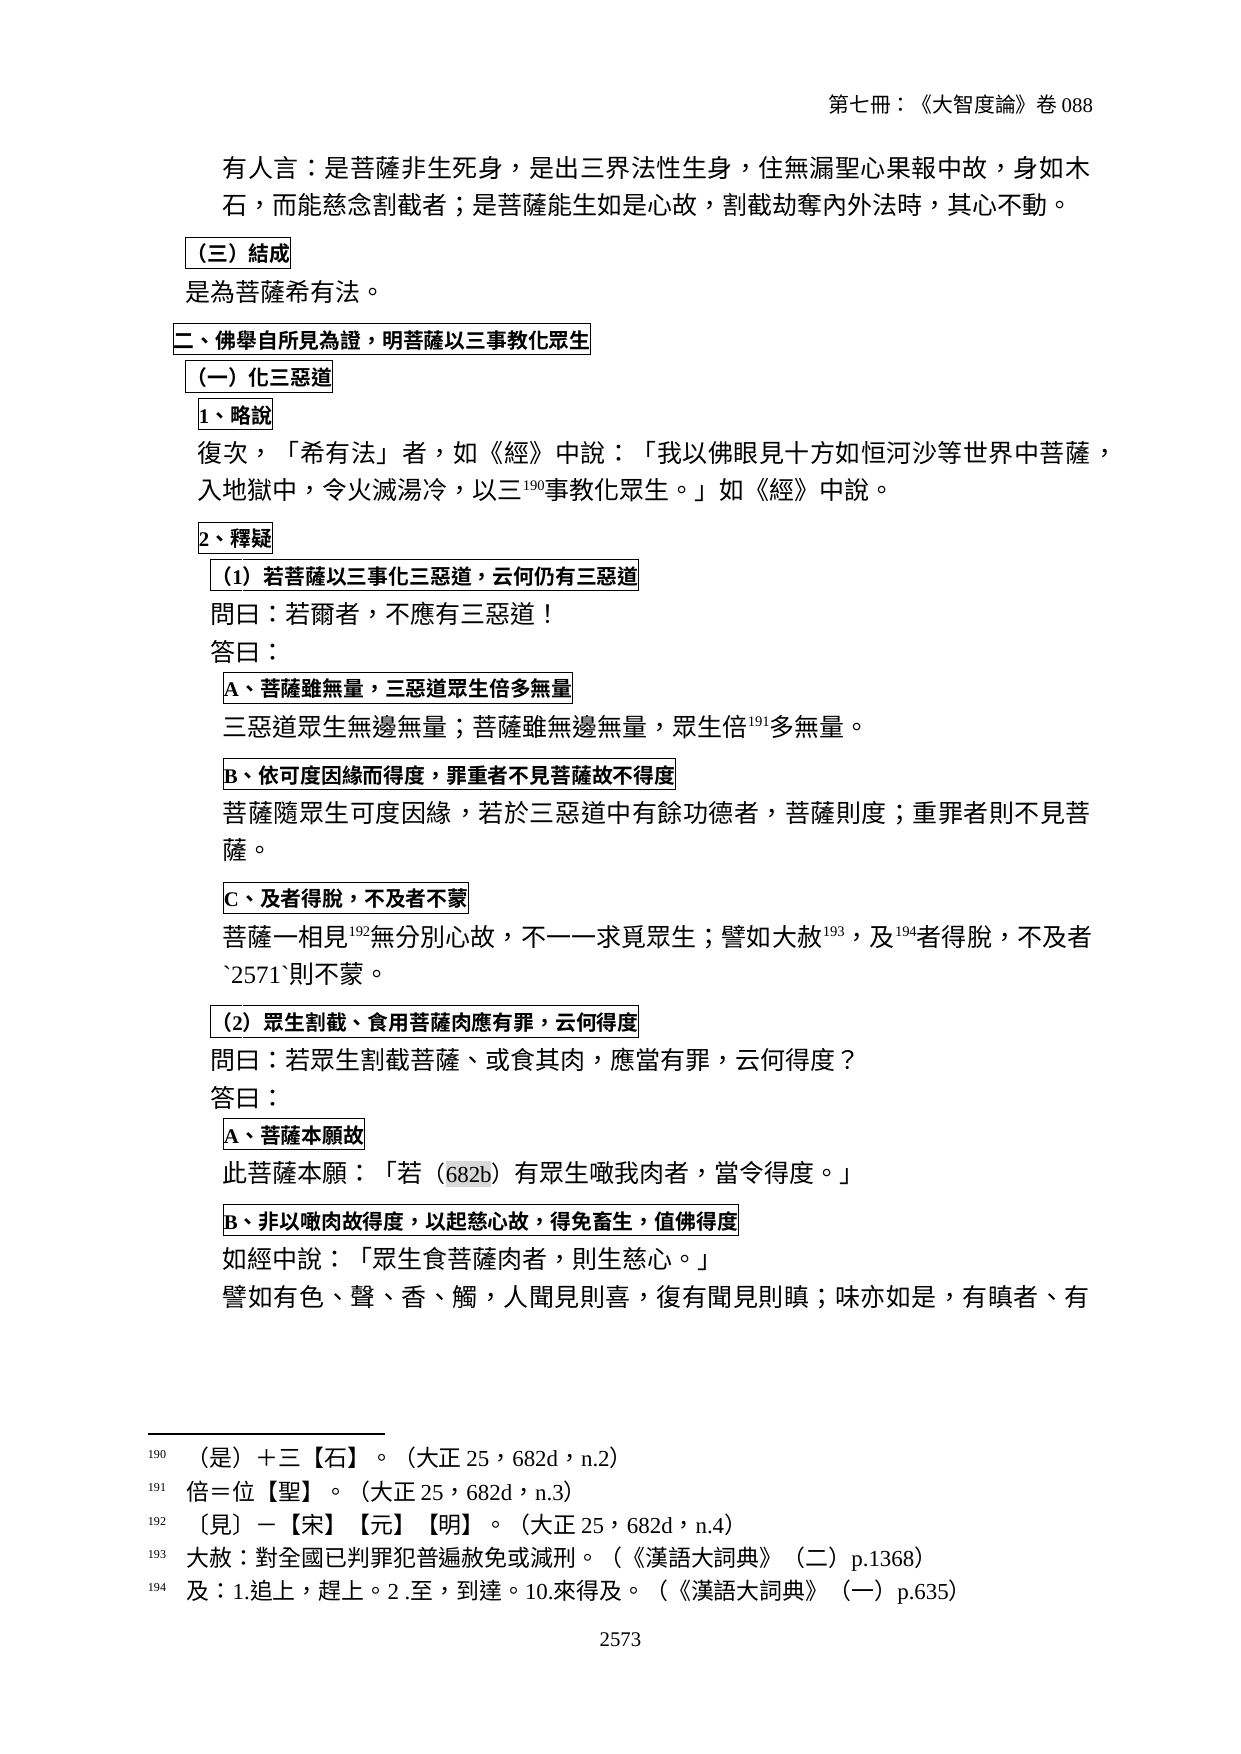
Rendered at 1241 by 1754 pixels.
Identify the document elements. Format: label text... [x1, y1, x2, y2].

text 答曰： [210, 1078, 1092, 1115]
text （三）結成 [185, 234, 1092, 271]
text （一）化三惡道 [185, 358, 1092, 395]
text A、菩薩本願故 [223, 1115, 1092, 1153]
text 菩薩隨眾生可度因緣，若於三惡道中有餘功德者，菩薩則度；重罪者則不見菩薩。 [223, 793, 1092, 868]
text 此菩薩本願：「若（682b）有眾生噉我肉者，當令得度。」 [223, 1153, 1092, 1190]
text 如經中說：「眾生食菩薩肉者，則生慈心。」 [223, 1239, 1092, 1276]
text 問曰：若爾者，不應有三惡道！ [210, 594, 1092, 631]
text 二、佛舉自所見為證，明菩薩以三事教化眾生 [173, 320, 1092, 358]
text C、及者得脫，不及者不蒙 [223, 879, 1092, 916]
text 菩薩一相見無分別心故，不一一求覓眾生；譬如大赦，及者得脫，不及者`2571`則不蒙。 [223, 916, 1092, 991]
text 2、釋疑 [198, 519, 1092, 556]
text 是為菩薩希有法。 [185, 271, 1092, 309]
text 復次，「希有法」者，如《經》中說：「我以佛眼見十方如恒河沙等世界中菩薩，入地獄中，令火滅湯冷，以三事教化眾生。」如《經》中說。 [198, 433, 1092, 508]
text 1、略說 [198, 395, 1092, 433]
text B、非以噉肉故得度，以起慈心故，得免畜生，值佛得度 [223, 1201, 1092, 1239]
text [223, 1276, 1092, 1314]
text 有人言：是菩薩非生死身，是出三界法性生身，住無漏聖心果報中故，身如木石，而能慈念割截者；是菩薩能生如是心故，割截劫奪內外法時，其心不動。 [223, 148, 1092, 223]
text A、菩薩雖無量，三惡道眾生倍多無量 [223, 669, 1092, 706]
text （2）眾生割截、食用菩薩肉應有罪，云何得度 [210, 1003, 1092, 1040]
text 問曰：若眾生割截菩薩、或食其肉，應當有罪，云何得度？ [210, 1040, 1092, 1078]
text B、依可度因緣而得度，罪重者不見菩薩故不得度 [223, 755, 1092, 793]
text 答曰： [210, 631, 1092, 669]
text 三惡道眾生無邊無量；菩薩雖無邊無量，眾生倍多無量。 [223, 706, 1092, 744]
text （1）若菩薩以三事化三惡道，云何仍有三惡道 [210, 556, 1092, 594]
